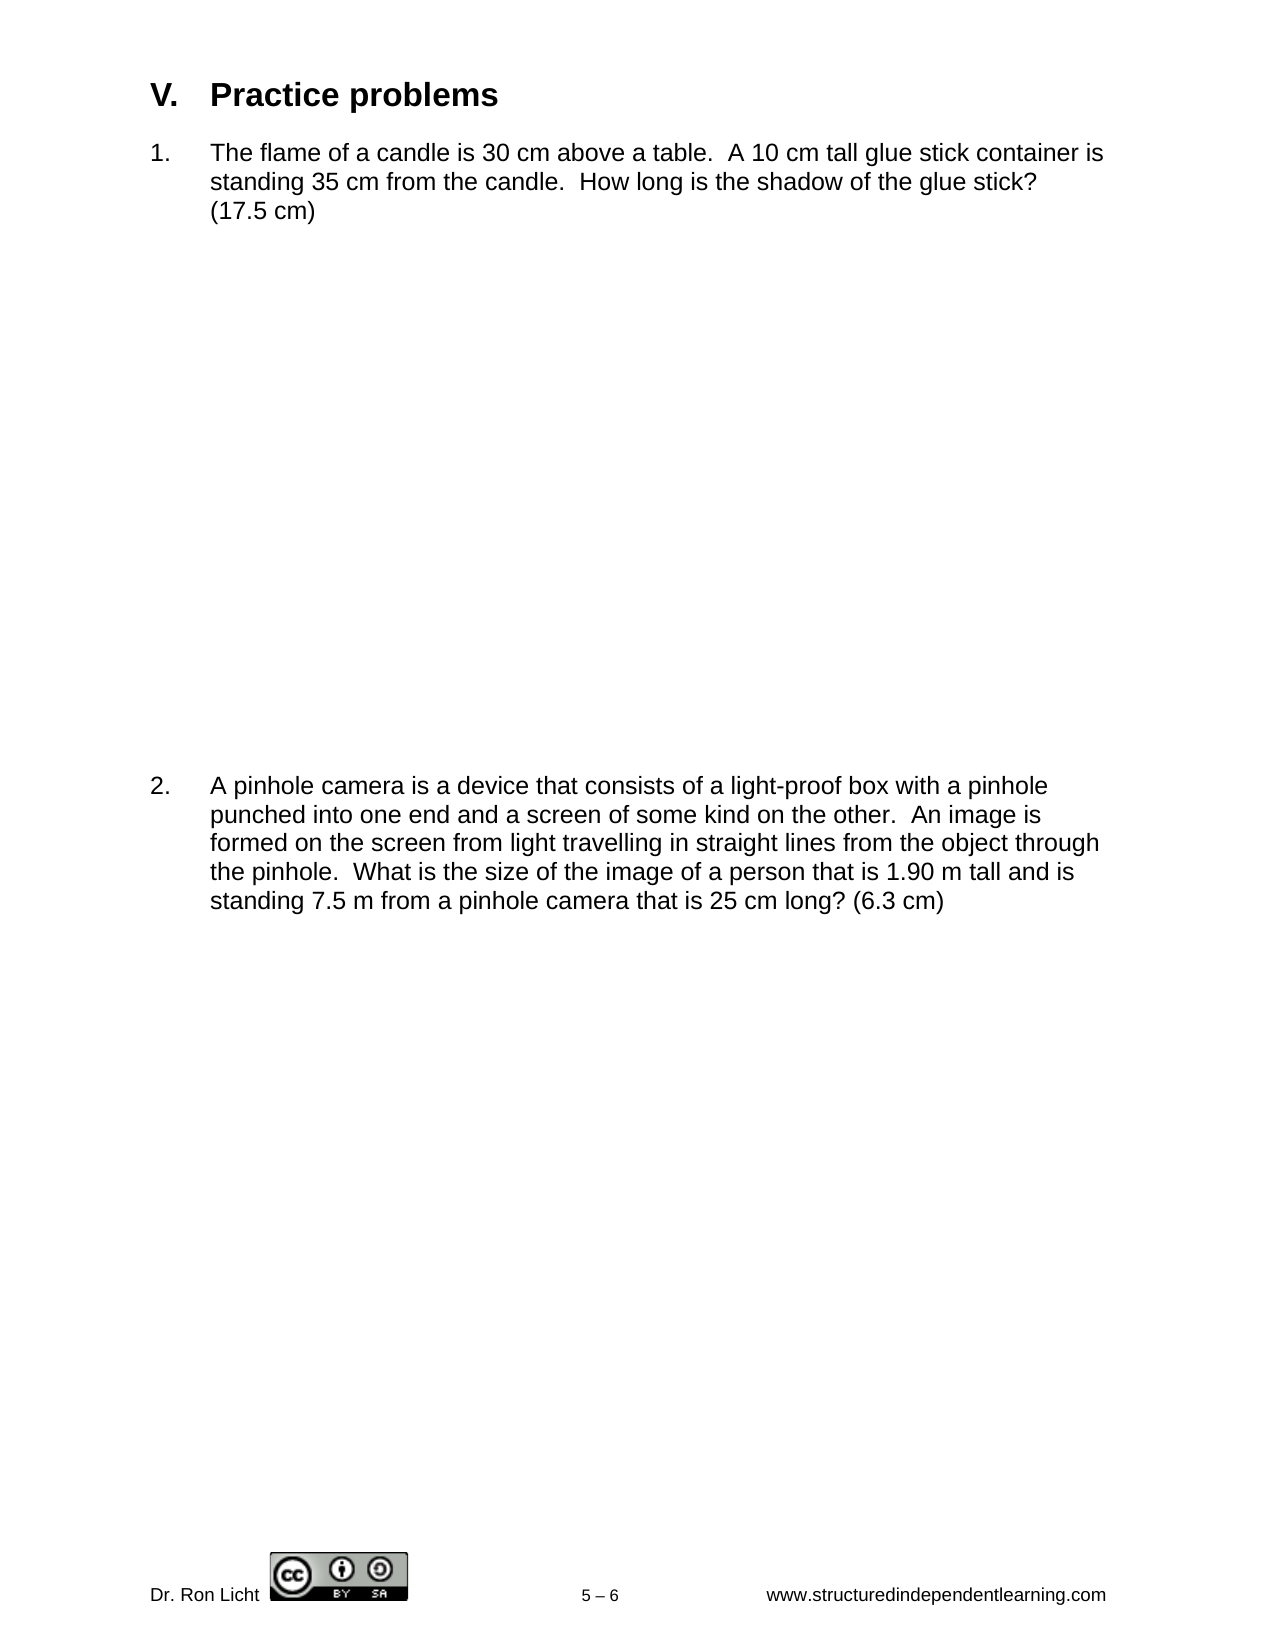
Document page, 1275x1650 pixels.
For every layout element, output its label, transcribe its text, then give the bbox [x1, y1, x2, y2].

text 1. The flame of a candle is 30 cm above a table. A 10 cm tall glue stick container is standing 35 cm from the candle. How long is the shadow of the glue stick? [150, 138, 1125, 196]
picture [269, 1552, 409, 1601]
subtitle Practice problems [150, 75, 1125, 113]
text 2. A pinhole camera is a device that consists of a light-proof box with a pinhole punched into one end and a screen of some kind on the other. An image is formed on the screen from light travelling in straight lines from the object through the pinhole. What is the size of the image of a person that is 1.90 m tall and is standing 7.5 m from a pinhole camera that is 25 cm long? (6.3 cm) [150, 771, 1125, 915]
text (17.5 cm) [210, 196, 1125, 225]
